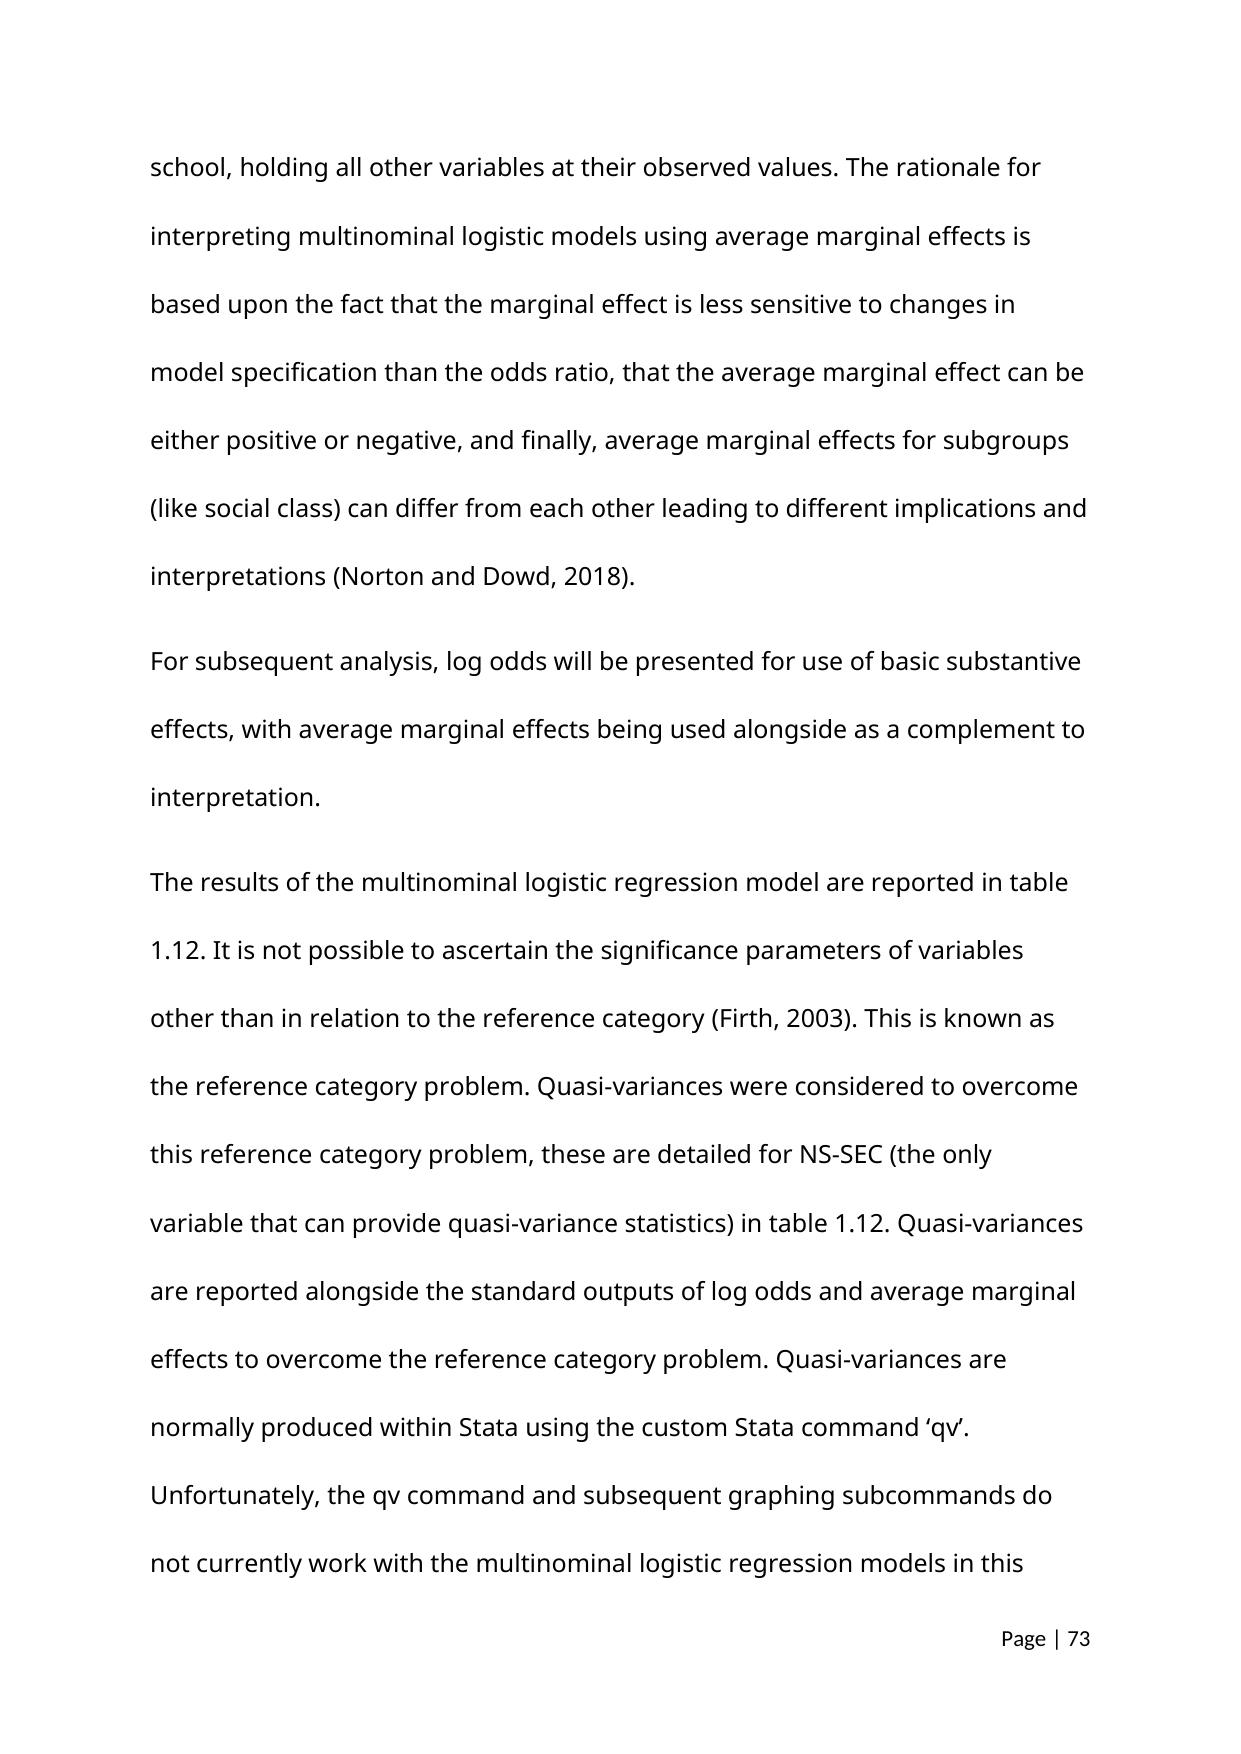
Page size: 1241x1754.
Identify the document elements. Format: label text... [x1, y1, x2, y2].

text For subsequent analysis, log odds will be presented for use of basic substantive effects, with average marginal effects being used alongside as a complement to interpretation. [150, 643, 1090, 814]
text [150, 864, 1090, 1580]
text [150, 150, 1090, 593]
